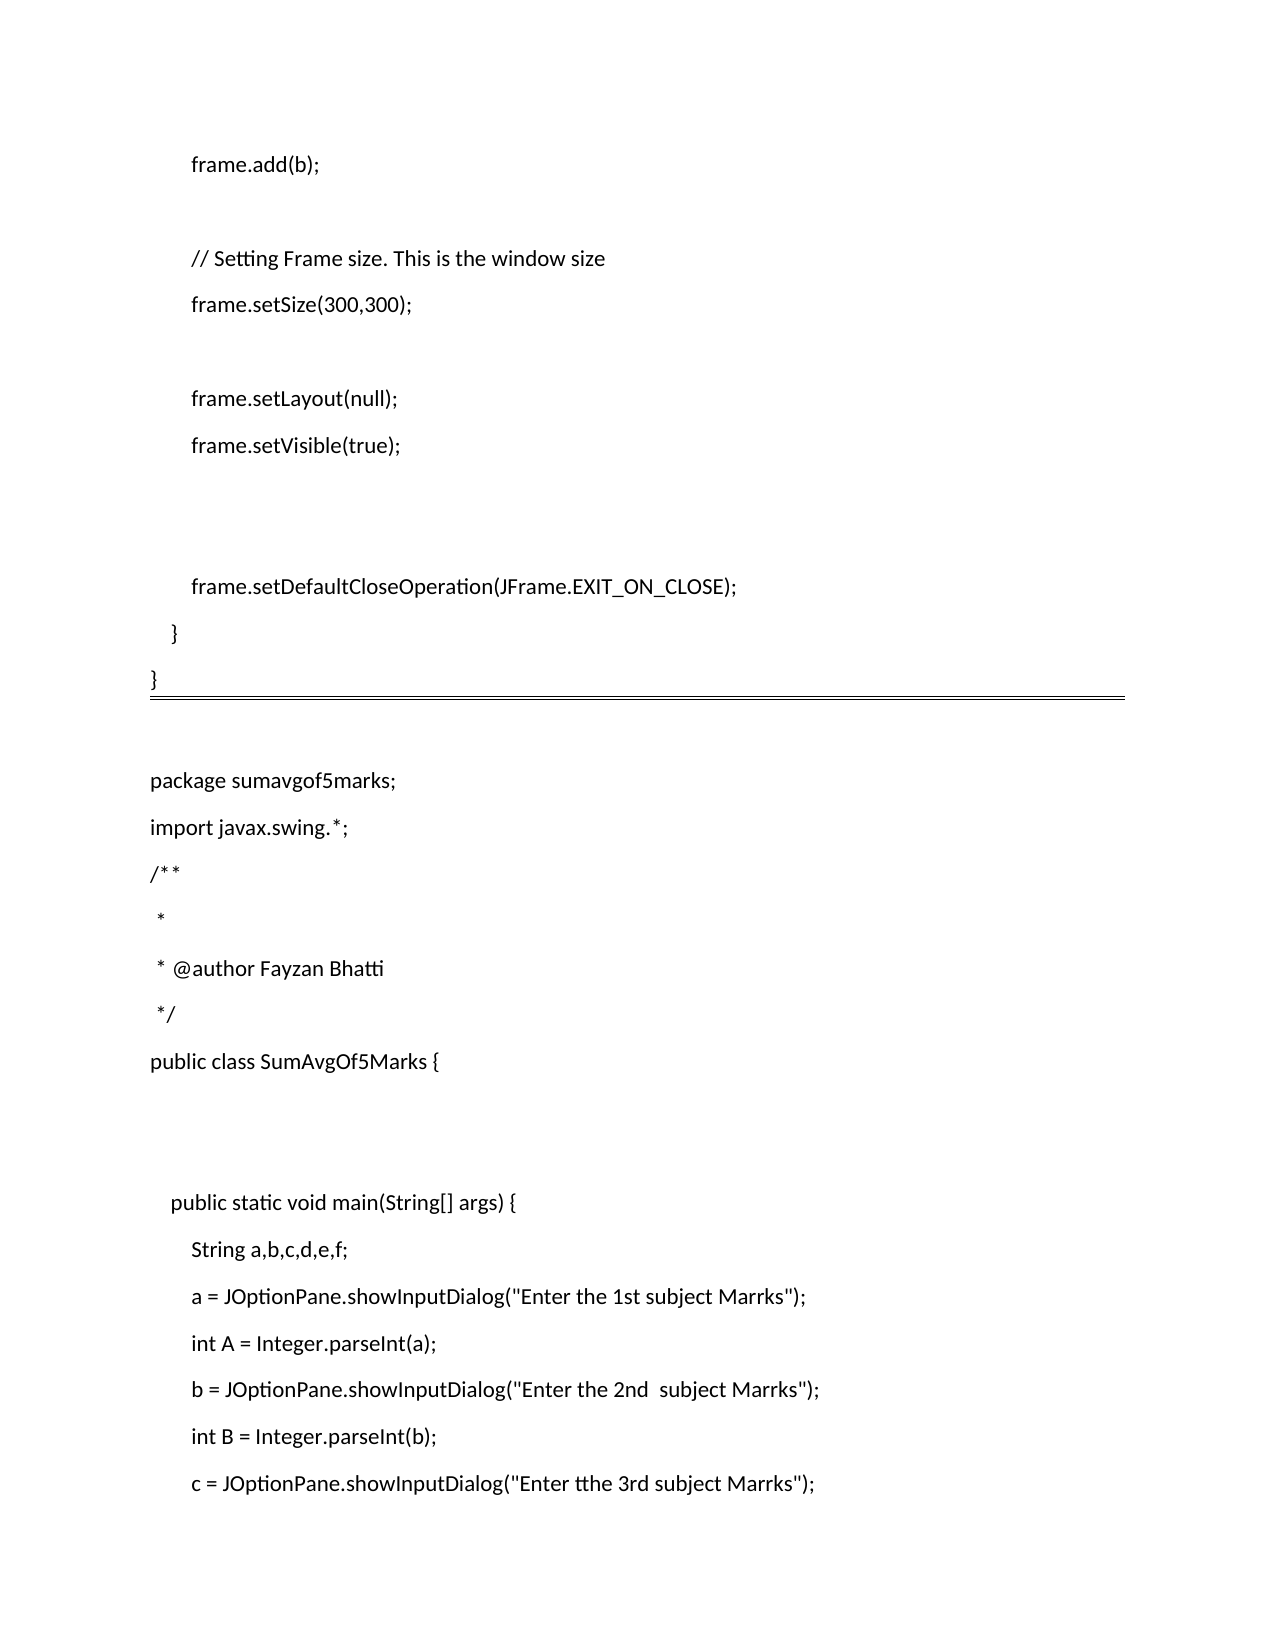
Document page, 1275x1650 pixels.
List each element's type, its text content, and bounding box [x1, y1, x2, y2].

text b = JOptionPane.showInputDialog("Enter the 2nd subject Marrks"); [150, 1376, 1125, 1403]
text */ [150, 1001, 1125, 1028]
text * [150, 907, 1125, 935]
text package sumavgof5marks; [150, 766, 1125, 794]
text /** [150, 860, 1125, 888]
text frame.add(b); [150, 150, 1125, 178]
text public static void main(String[] args) { [150, 1188, 1125, 1216]
text // Setting Frame size. This is the window size [150, 244, 1125, 272]
text } [150, 666, 1125, 696]
text frame.setVisible(true); [150, 431, 1125, 459]
text public class SumAvgOf5Marks { [150, 1047, 1125, 1075]
text int A = Integer.parseInt(a); [150, 1329, 1125, 1357]
text String a,b,c,d,e,f; [150, 1235, 1125, 1263]
text frame.setSize(300,300); [150, 291, 1125, 319]
text } [150, 619, 1125, 647]
text c = JOptionPane.showInputDialog("Enter tthe 3rd subject Marrks"); [150, 1469, 1125, 1497]
text * @author Fayzan Bhatti [150, 954, 1125, 982]
text int B = Integer.parseInt(b); [150, 1422, 1125, 1450]
text frame.setDefaultCloseOperation(JFrame.EXIT_ON_CLOSE); [150, 572, 1125, 600]
text a = JOptionPane.showInputDialog("Enter the 1st subject Marrks"); [150, 1282, 1125, 1310]
text frame.setLayout(null); [150, 384, 1125, 412]
text import javax.swing.*; [150, 813, 1125, 841]
